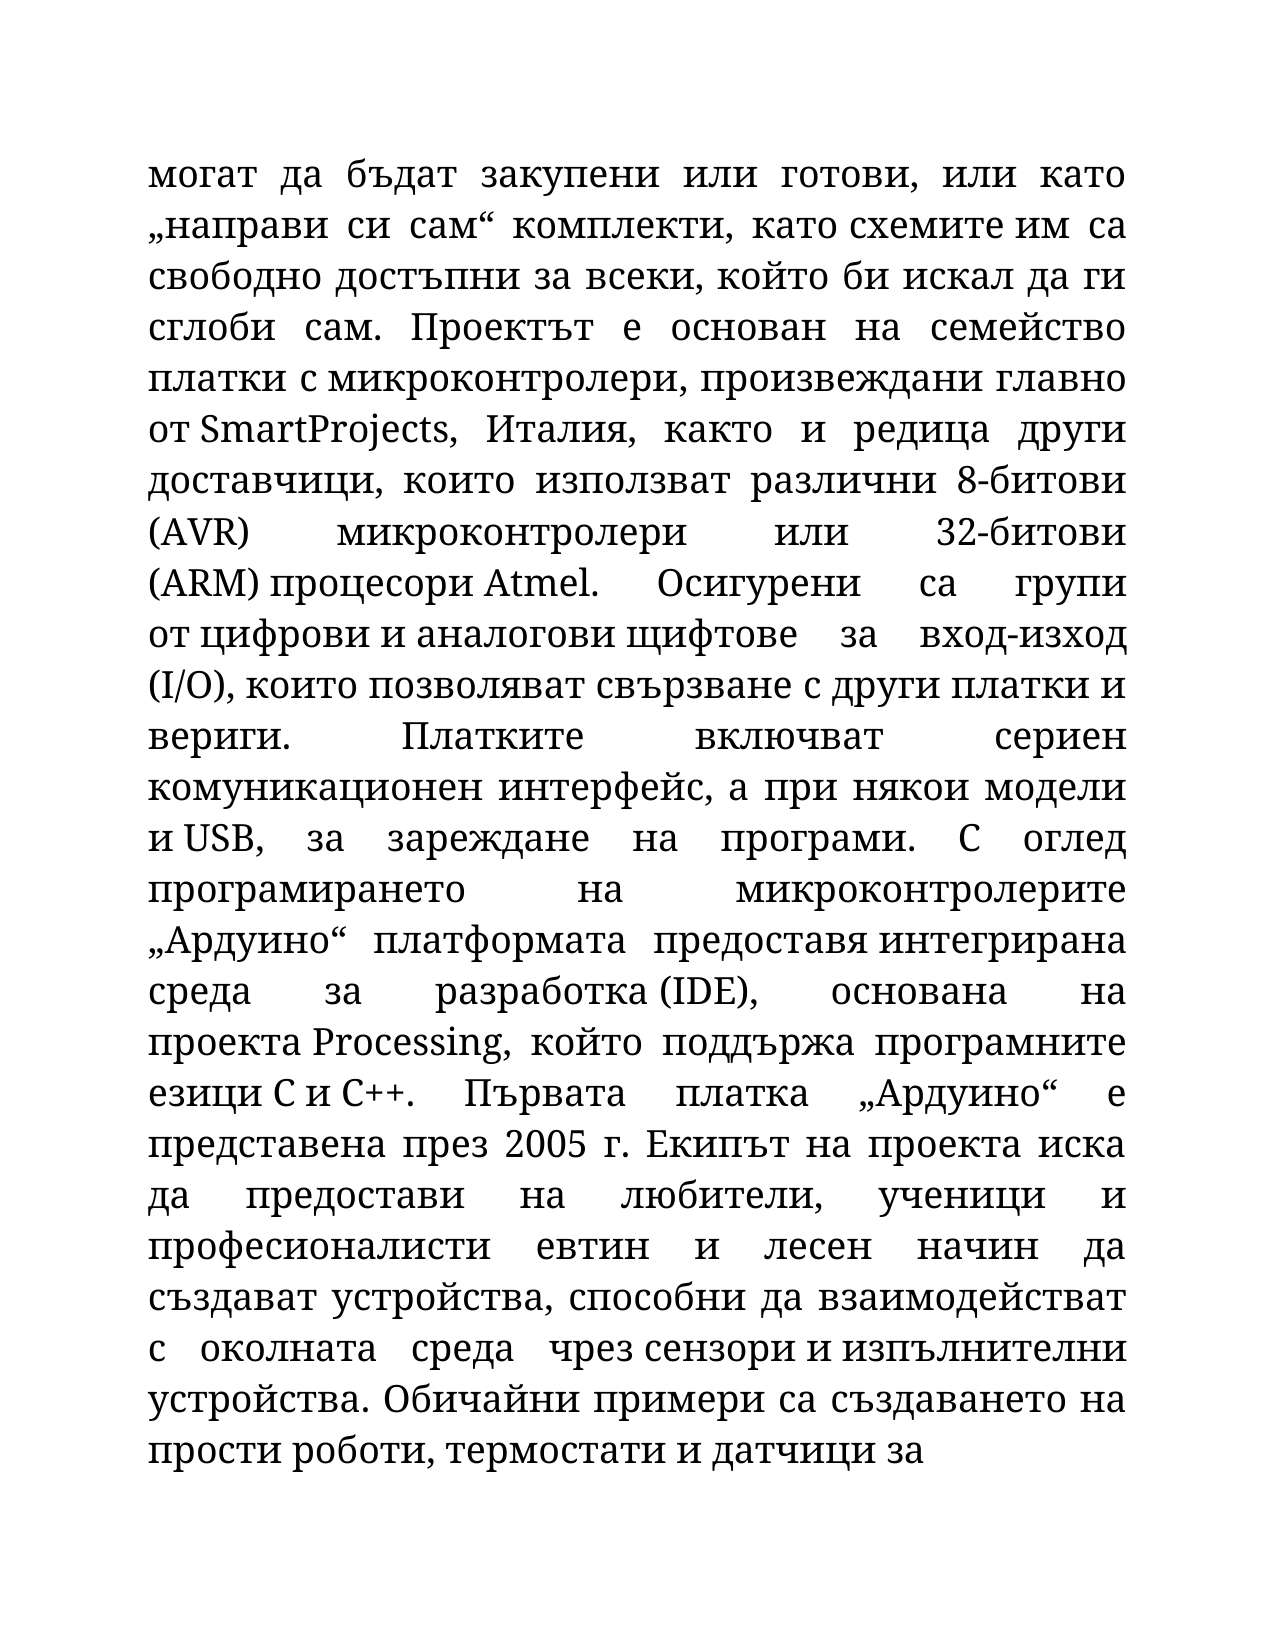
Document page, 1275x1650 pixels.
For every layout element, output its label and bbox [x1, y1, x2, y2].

text [148, 148, 1127, 1475]
